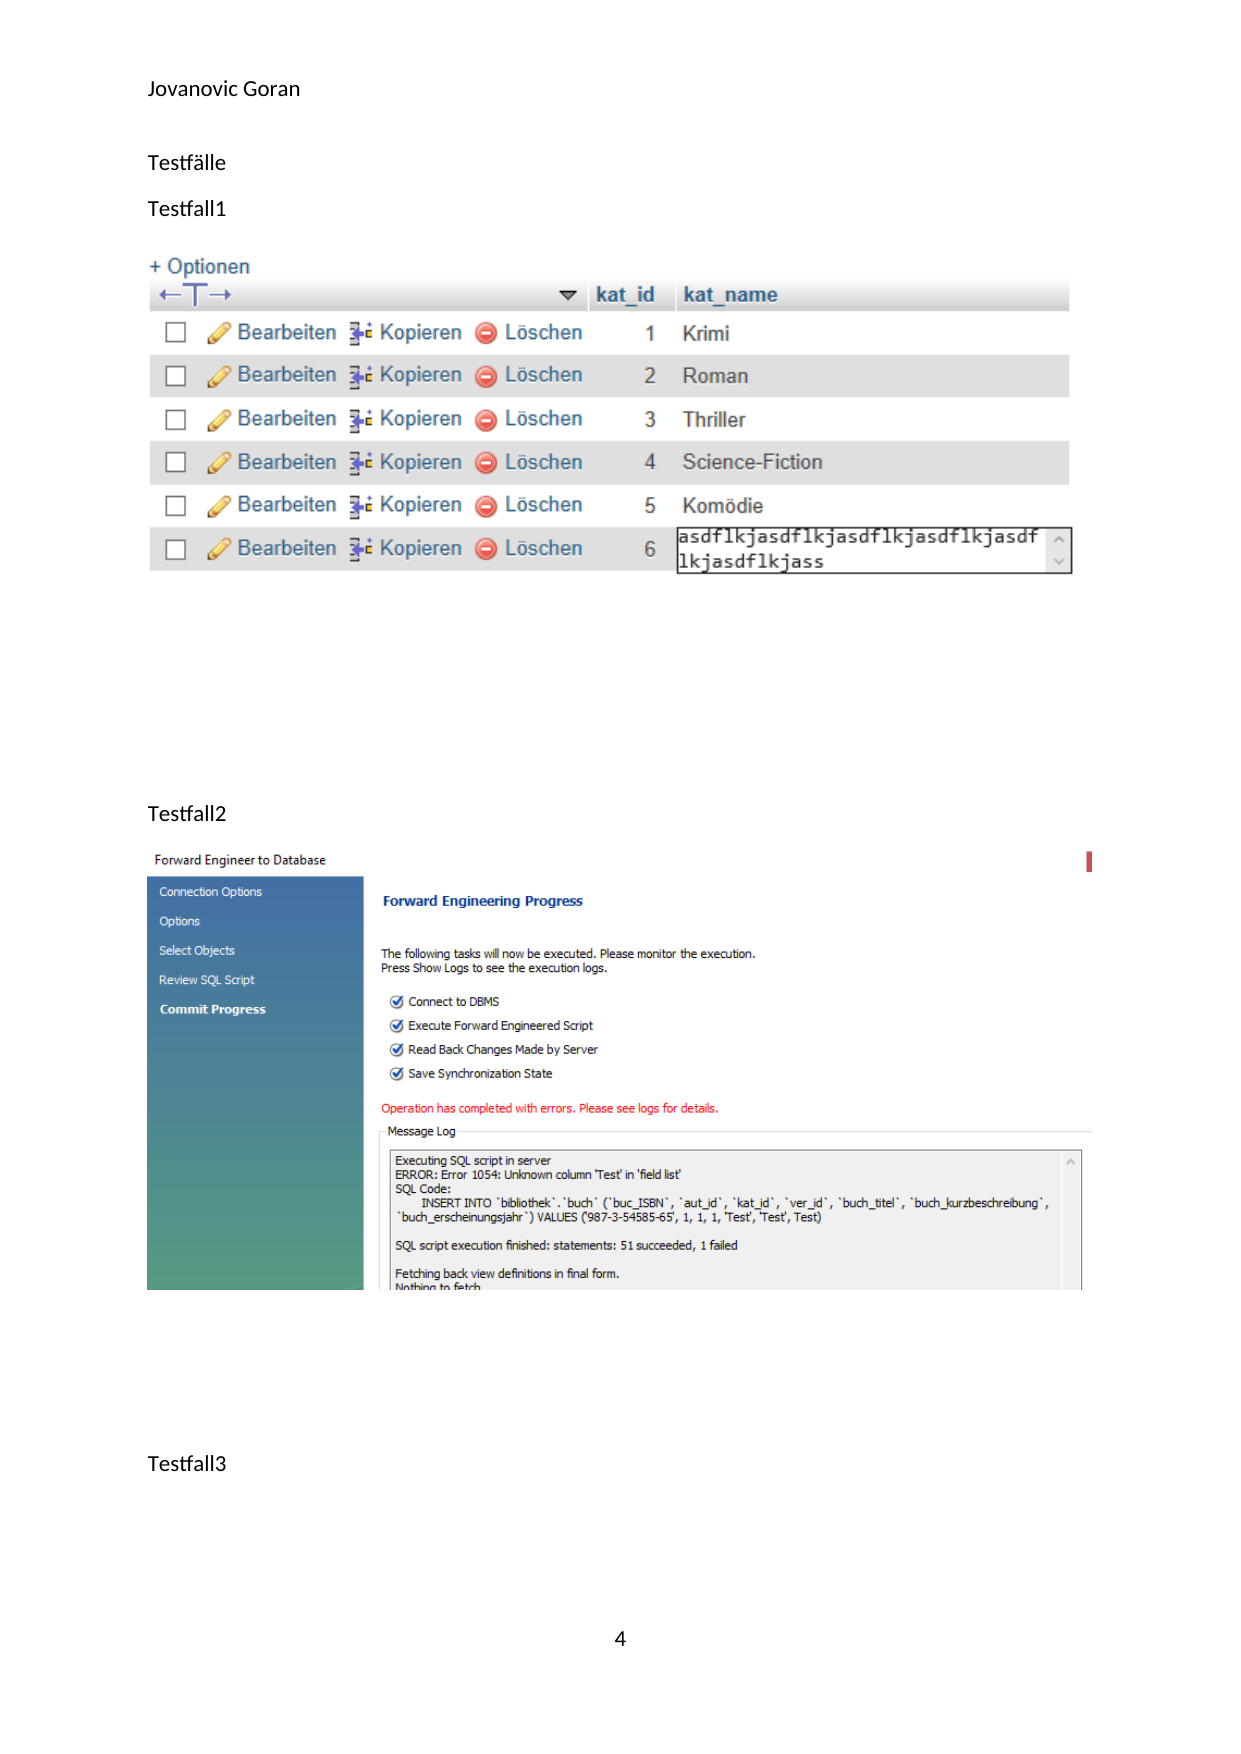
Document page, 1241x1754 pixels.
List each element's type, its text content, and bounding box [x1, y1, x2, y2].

text Testfall2 [148, 799, 1093, 827]
picture [147, 241, 1093, 593]
text Testfall3 [148, 1449, 1093, 1478]
text Testfälle [148, 148, 1093, 176]
picture [147, 846, 1092, 1290]
text Testfall1 [148, 194, 1093, 222]
